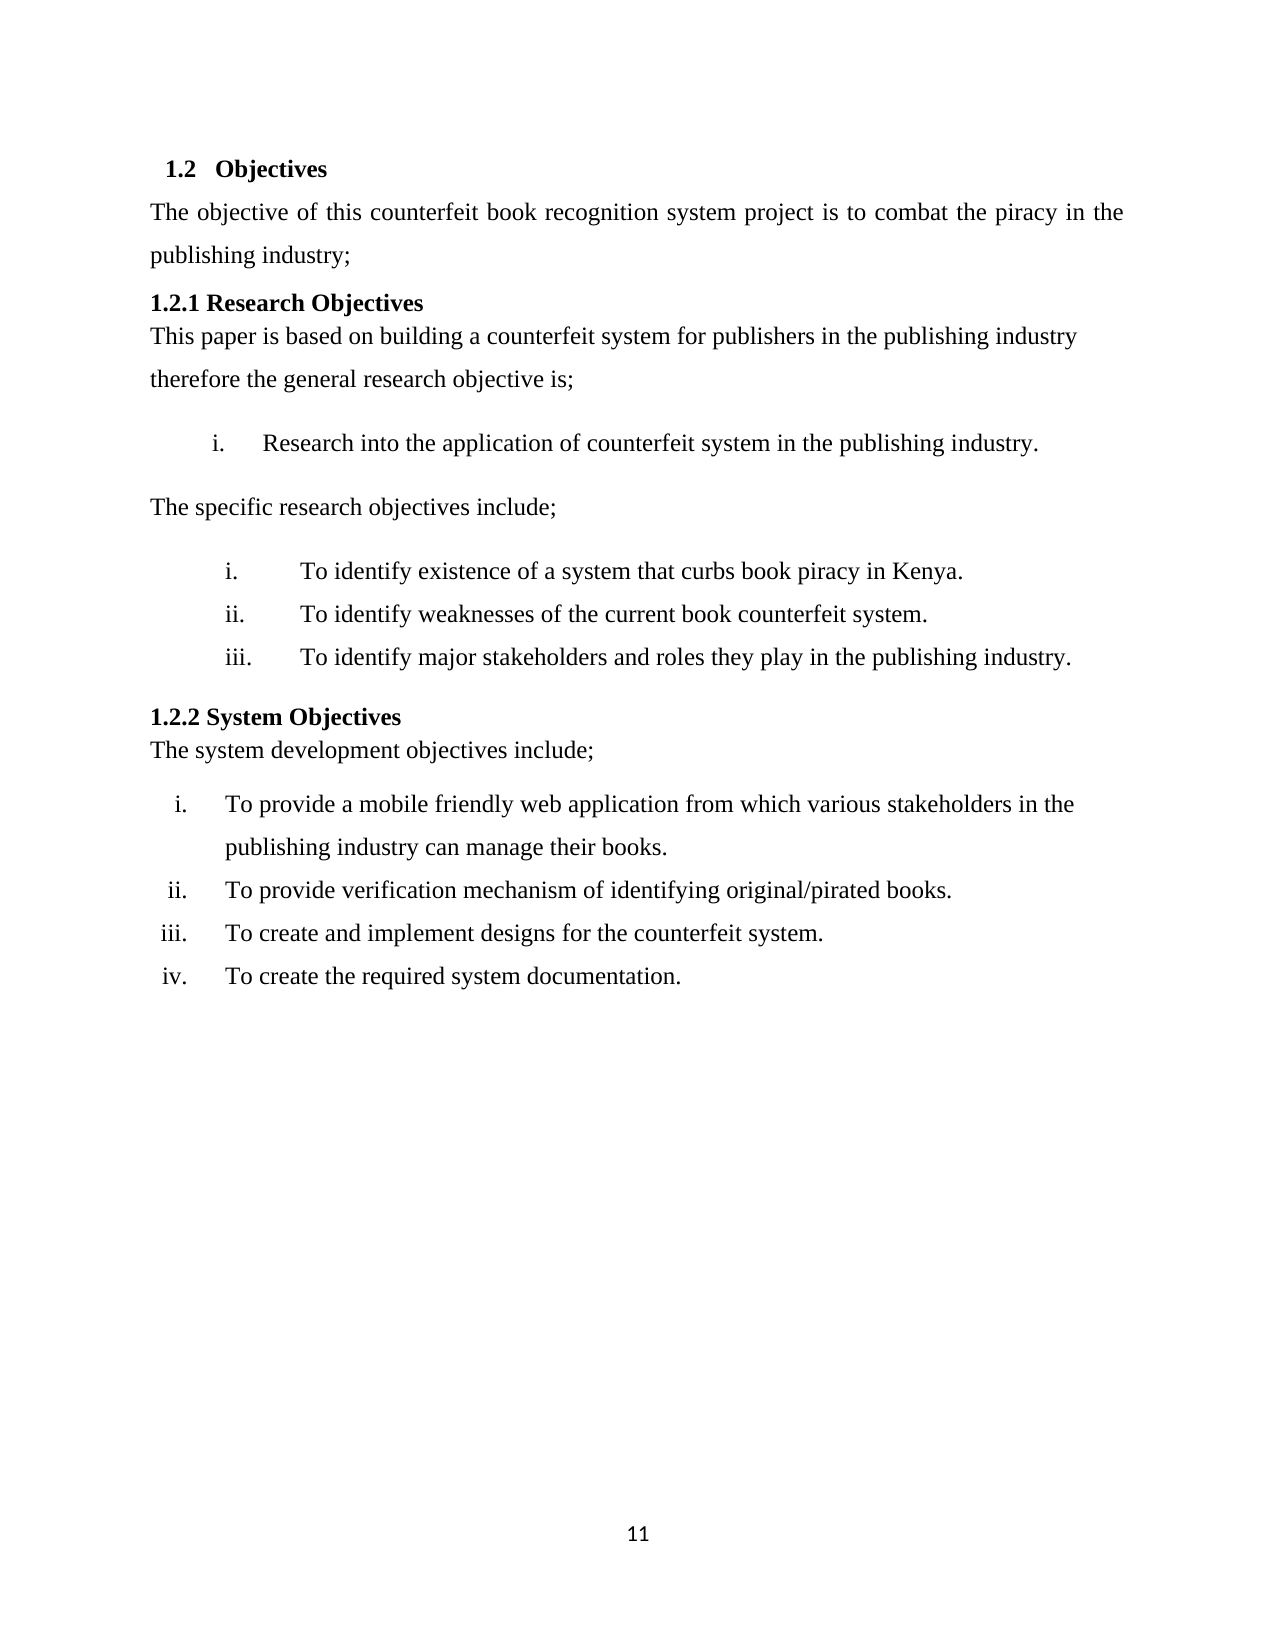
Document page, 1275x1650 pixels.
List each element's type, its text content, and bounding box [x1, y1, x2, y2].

text This paper is based on building a counterfeit system for publishers in the publishing industry therefore the general research objective is; [150, 321, 1125, 393]
list Research into the application of counterfeit system in the publishing industry. [225, 428, 1125, 457]
text The specific research objectives include; [150, 492, 1125, 521]
text The system development objectives include; [150, 735, 1125, 763]
list To provide a mobile friendly web application from which various stakeholders in the publishing industry can manage their books. [187, 789, 1125, 861]
list To identify major stakeholders and roles they play in the publishing industry. [225, 642, 1125, 671]
list To identify weaknesses of the current book counterfeit system. [225, 599, 1125, 628]
subtitle 1.2.2 System Objectives [150, 702, 1125, 731]
subtitle 1.2.1 Research Objectives [150, 288, 1125, 316]
list To create the required system documentation. [187, 961, 1125, 990]
subtitle Objectives [165, 154, 1125, 183]
list To identify existence of a system that curbs book piracy in Kenya. [225, 556, 1125, 584]
list To create and implement designs for the counterfeit system. [187, 918, 1125, 947]
text The objective of this counterfeit book recognition system project is to combat the piracy in the publishing industry; [150, 197, 1125, 269]
list To provide verification mechanism of identifying original/pirated books. [187, 875, 1125, 904]
